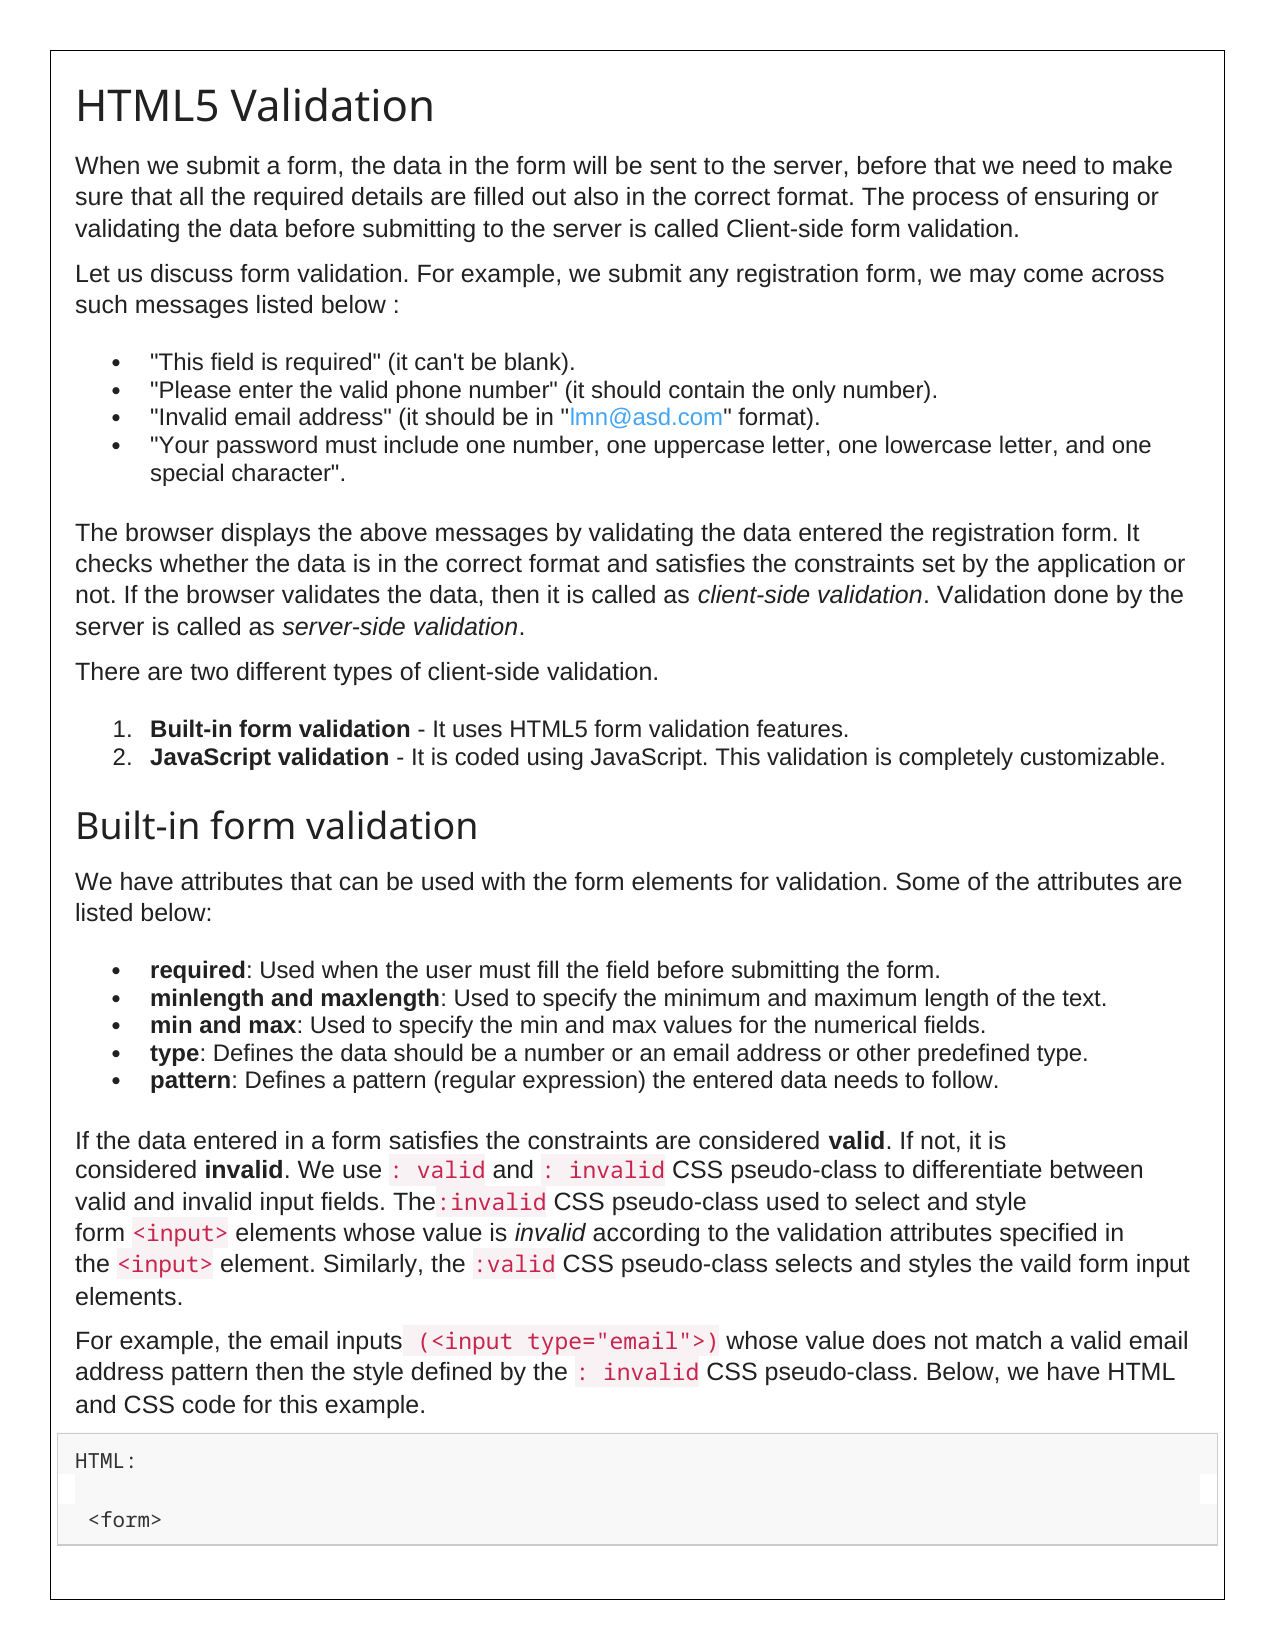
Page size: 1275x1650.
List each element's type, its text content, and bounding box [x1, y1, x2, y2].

list "Please enter the valid phone number" (it should contain the only number). [112, 376, 1200, 403]
text Let us discuss form validation. For example, we submit any registration form, we may come across such messages listed below : [75, 256, 1200, 319]
text Built-in form validation [75, 799, 1200, 850]
list required: Used when the user must fill the field before submitting the form. [112, 956, 1200, 983]
list "Your password must include one number, one uppercase letter, one lowercase letter, and one special character". [112, 431, 1200, 486]
text If the data entered in a form satisfies the constraints are considered valid. If not, it is considered invalid. We use : valid and : invalid CSS pseudo-class to differentiate between valid and invalid input fields. The:invalid CSS pseudo-class used to select and style form <input> elements whose value is invalid according to the validation attributes specified in the <input> element. Similarly, the :valid CSS pseudo-class selects and styles the vaild form input elements. [75, 1123, 1200, 1311]
text HTML5 Validation [75, 75, 1200, 134]
text When we submit a form, the data in the form will be sent to the server, before that we need to make sure that all the required details are filled out also in the correct format. The process of ensuring or validating the data before submitting to the server is called Client-side form validation. [75, 149, 1200, 242]
text We have attributes that can be used with the form elements for validation. Some of the attributes are listed below: [75, 864, 1200, 927]
text There are two different types of client-side validation. [75, 654, 1200, 686]
text The browser displays the above messages by validating the data entered the registration form. It checks whether the data is in the correct format and satisfies the constraints set by the application or not. If the browser validates the data, then it is called as client-side validation. Validation done by the server is called as server-side validation. [75, 515, 1200, 640]
list "Invalid email address" (it should be in "lmn@asd.com" format). [112, 403, 1200, 431]
text HTML: [58, 1434, 1217, 1474]
list Built-in form validation - It uses HTML5 form validation features. [112, 715, 1200, 742]
list JavaScript validation - It is coded using JavaScript. This validation is completely customizable. [112, 742, 1200, 770]
text <form> [58, 1492, 1217, 1544]
list type: Defines the data should be a number or an email address or other predefined type. [112, 1039, 1200, 1066]
text For example, the email inputs (<input type="email">) whose value does not match a valid email address pattern then the style defined by the : invalid CSS pseudo-class. Below, we have HTML and CSS code for this example. [75, 1325, 1200, 1418]
list "This field is required" (it can't be blank). [112, 348, 1200, 376]
list min and max: Used to specify the min and max values for the numerical fields. [112, 1011, 1200, 1039]
list minlength and maxlength: Used to specify the minimum and maximum length of the text. [112, 983, 1200, 1011]
list pattern: Defines a pattern (regular expression) the entered data needs to follow. [112, 1066, 1200, 1094]
